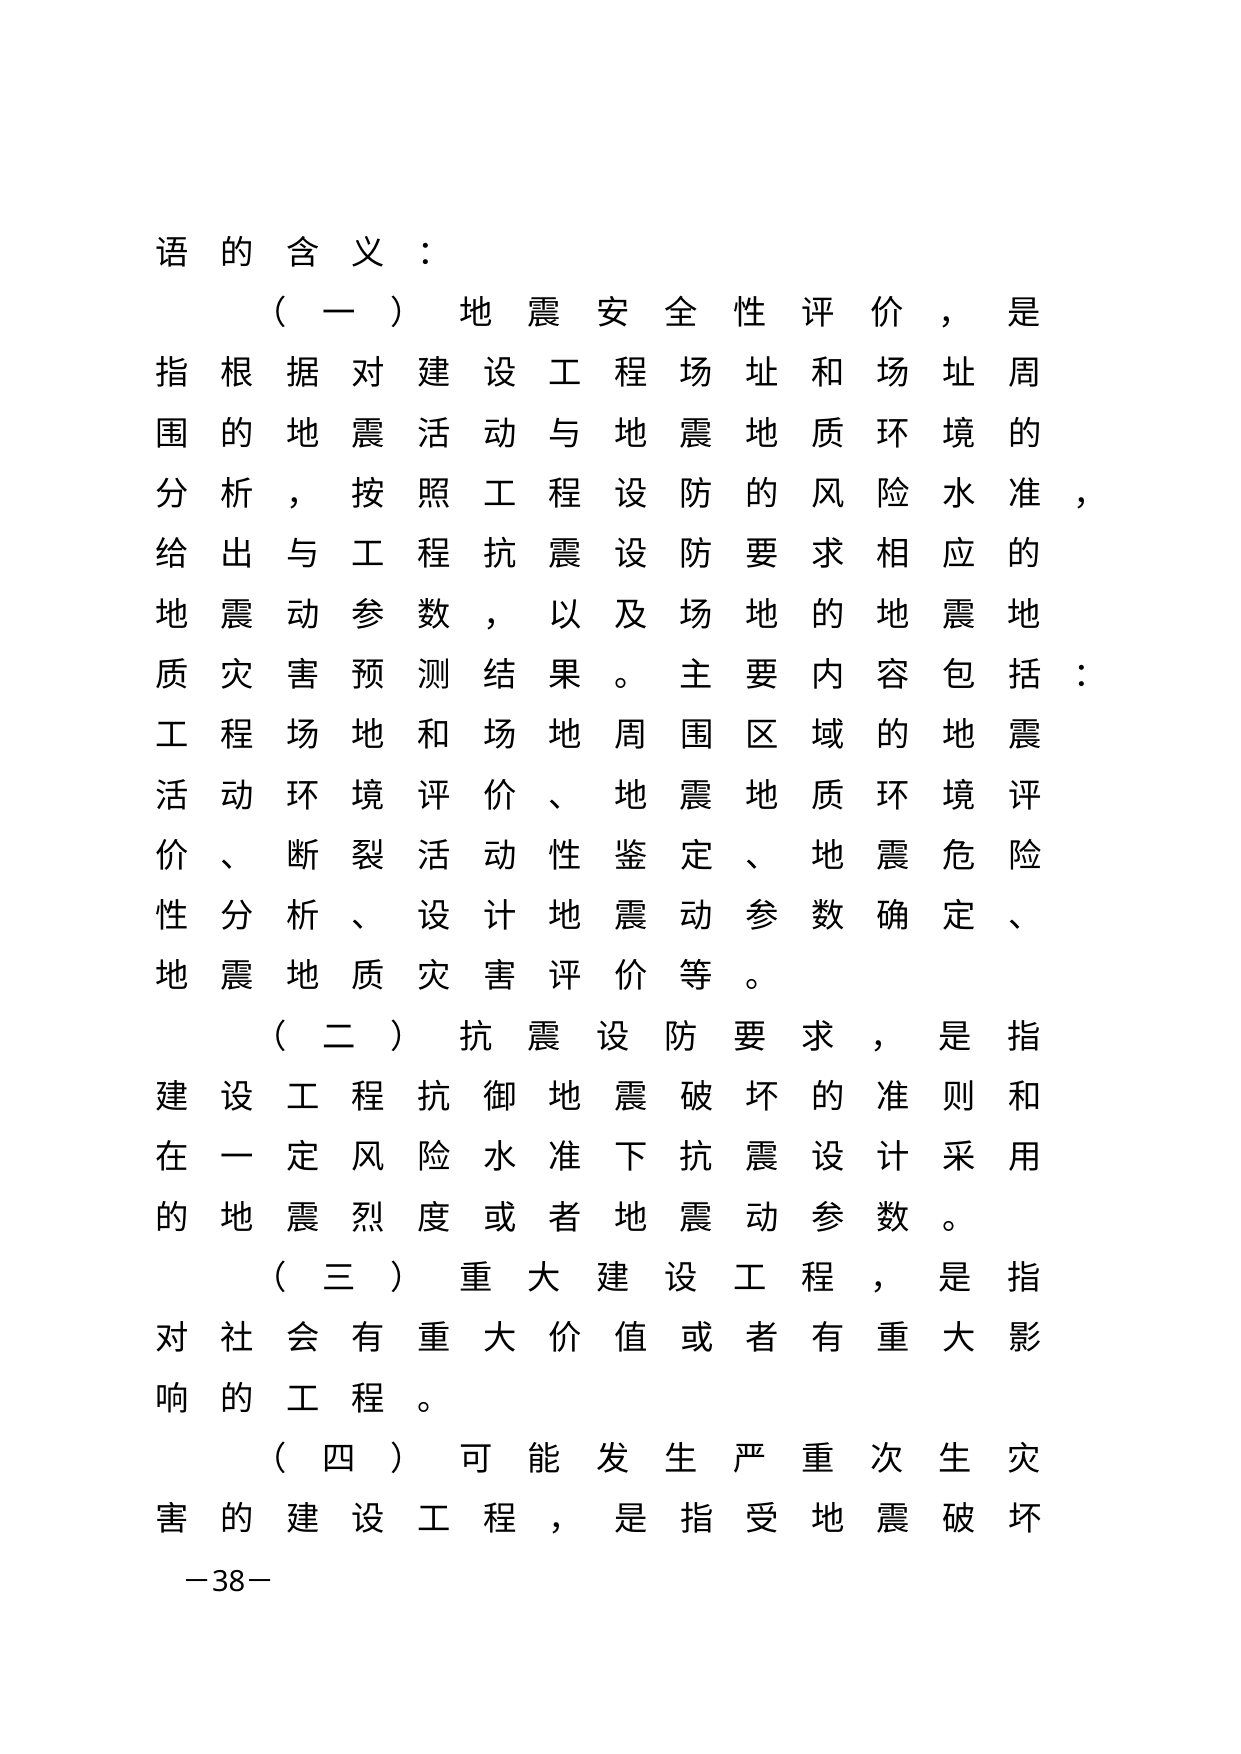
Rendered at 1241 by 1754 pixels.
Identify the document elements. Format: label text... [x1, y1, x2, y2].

text （二）抗震设防要求，是指建设工程抗御地震破坏的准则和在一定风险水准下抗震设计采用的地震烈度或者地震动参数。 [155, 1003, 1073, 1245]
text （三）重大建设工程，是指对社会有重大价值或者有重大影响的工程。 [155, 1245, 1073, 1426]
text （一）地震安全性评价，是指根据对建设工程场址和场址周围的地震活动与地震地质环境的分析，按照工程设防的风险水准，给出与工程抗震设防要求相应的地震动参数，以及场地的地震地质灾害预测结果。主要内容包括：工程场地和场地周围区域的地震活动环境评价、地震地质环境评价、断裂活动性鉴定、地震危险性分析、设计地震动参数确定、地震地质灾害评价等。 [155, 280, 1073, 1003]
text 第五十二条 本条例下列用语的含义： [155, 219, 1073, 280]
text （四）可能发生严重次生灾害的建设工程，是指受地震破坏后可能引发水灾、火灾、爆炸、剧毒或者强腐蚀性物质大量泄漏和其他严重次生灾害的建设工程，包括水库大坝、堤防和贮油、贮气、贮存易燃易爆、剧毒或者强腐蚀性物质的设施以及其他可能发生严重次生灾害的建设工程。 [155, 1426, 1073, 1546]
